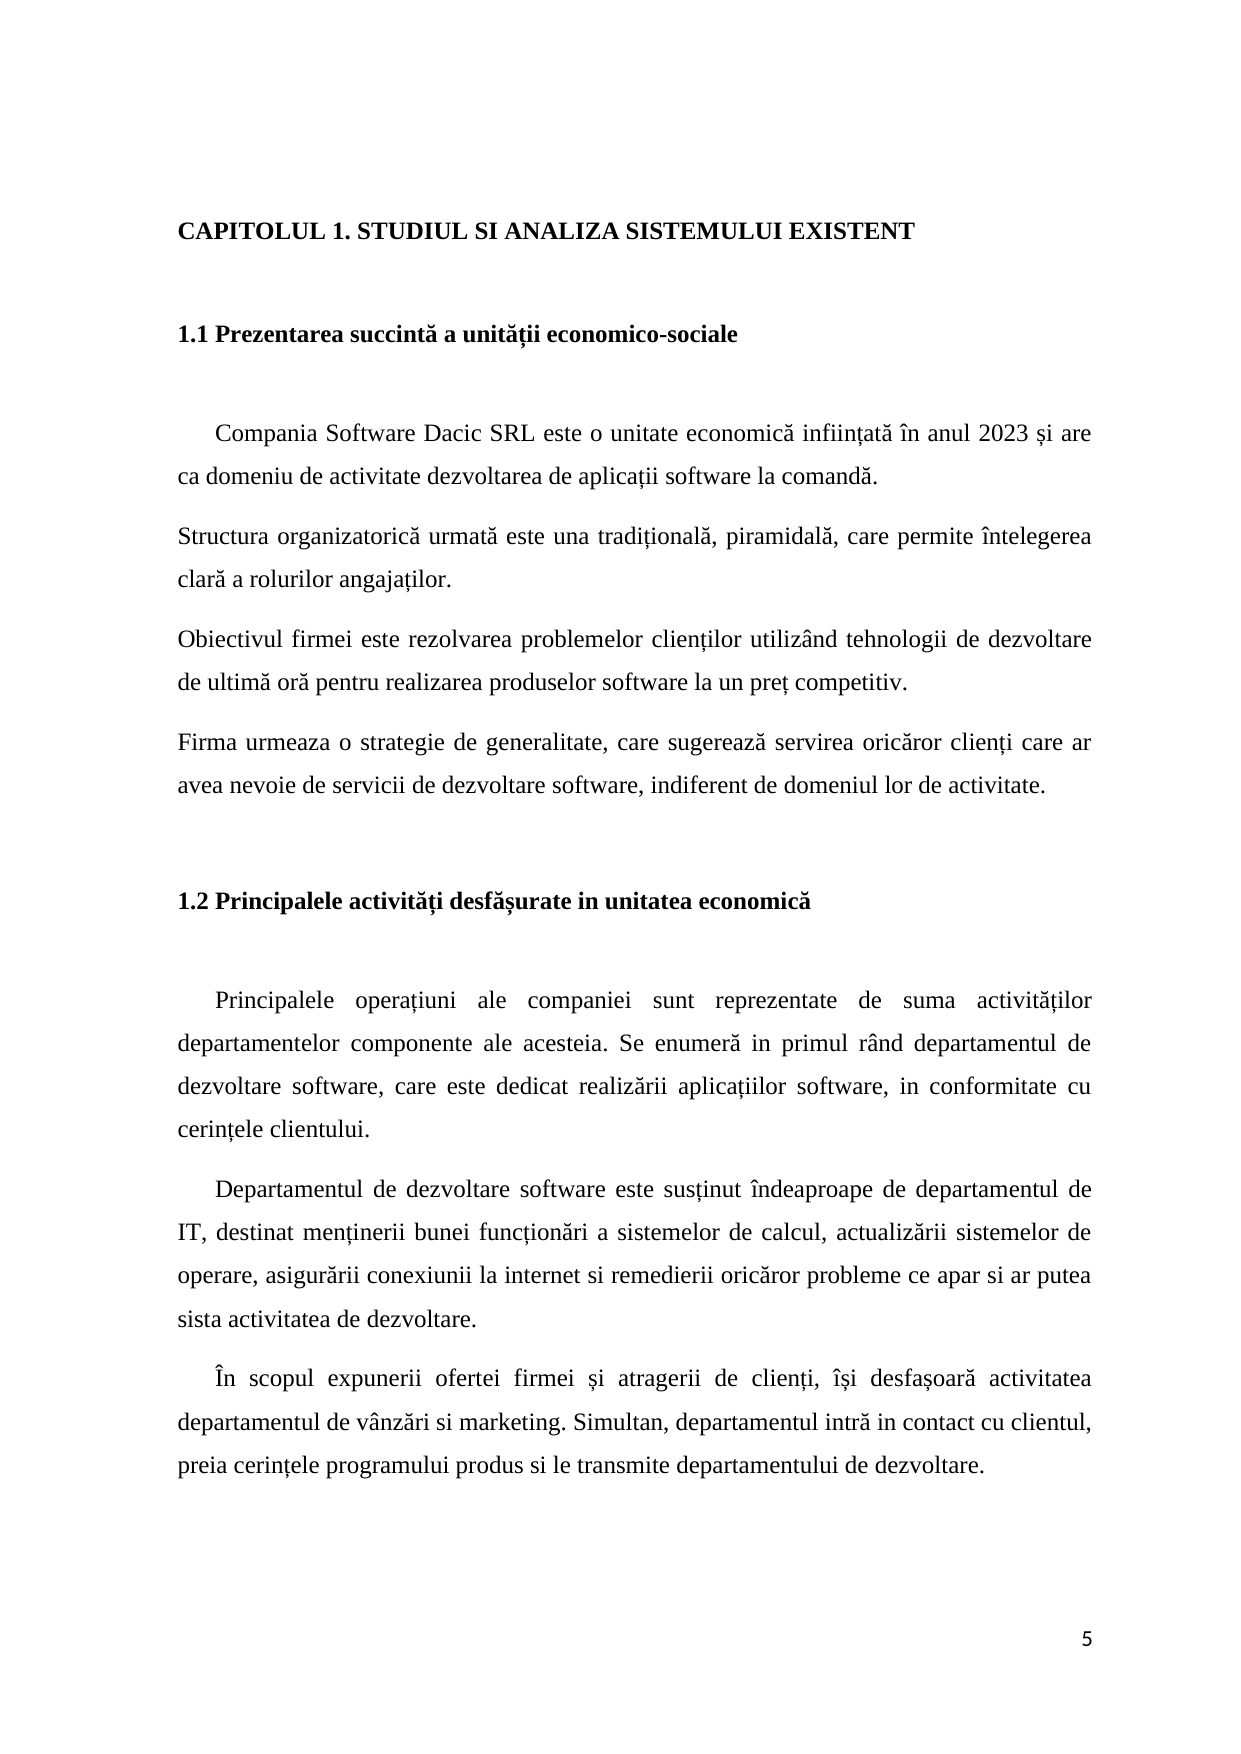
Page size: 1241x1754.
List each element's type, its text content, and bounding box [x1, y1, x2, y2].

text Departamentul de dezvoltare software este susținut îndeaproape de departamentul de IT, destinat menținerii bunei funcționări a sistemelor de calcul, actualizării sistemelor de operare, asigurării conexiunii la internet si remedierii oricăror probleme ce apar si ar putea sista activitatea de dezvoltare. [177, 1174, 1092, 1332]
text Firma urmeaza o strategie de generalitate, care sugerează servirea oricăror clienți care ar avea nevoie de servicii de dezvoltare software, indiferent de domeniul lor de activitate. [177, 727, 1092, 799]
subtitle CAPITOLUL 1. STUDIUL SI ANALIZA SISTEMULUI EXISTENT [177, 216, 1092, 244]
subtitle Principalele activități desfășurate in unitatea economică [177, 886, 1092, 914]
subtitle Prezentarea succintă a unității economico-sociale [177, 319, 1092, 347]
text Structura organizatorică urmată este una tradițională, piramidală, care permite întelegerea clară a rolurilor angajaților. [177, 521, 1092, 593]
text Compania Software Dacic SRL este o unitate economică inființată în anul 2023 și are ca domeniu de activitate dezvoltarea de aplicații software la comandă. [177, 418, 1092, 490]
text Obiectivul firmei este rezolvarea problemelor clienților utilizând tehnologii de dezvoltare de ultimă oră pentru realizarea produselor software la un preț competitiv. [177, 624, 1092, 696]
text Principalele operațiuni ale companiei sunt reprezentate de suma activităților departamentelor componente ale acesteia. Se enumeră in primul rând departamentul de dezvoltare software, care este dedicat realizării aplicațiilor software, in conformitate cu cerințele clientului. [177, 985, 1092, 1143]
text În scopul expunerii ofertei firmei și atragerii de clienți, își desfașoară activitatea departamentul de vânzări si marketing. Simultan, departamentul intră in contact cu clientul, preia cerințele programului produs si le transmite departamentului de dezvoltare. [177, 1363, 1092, 1478]
